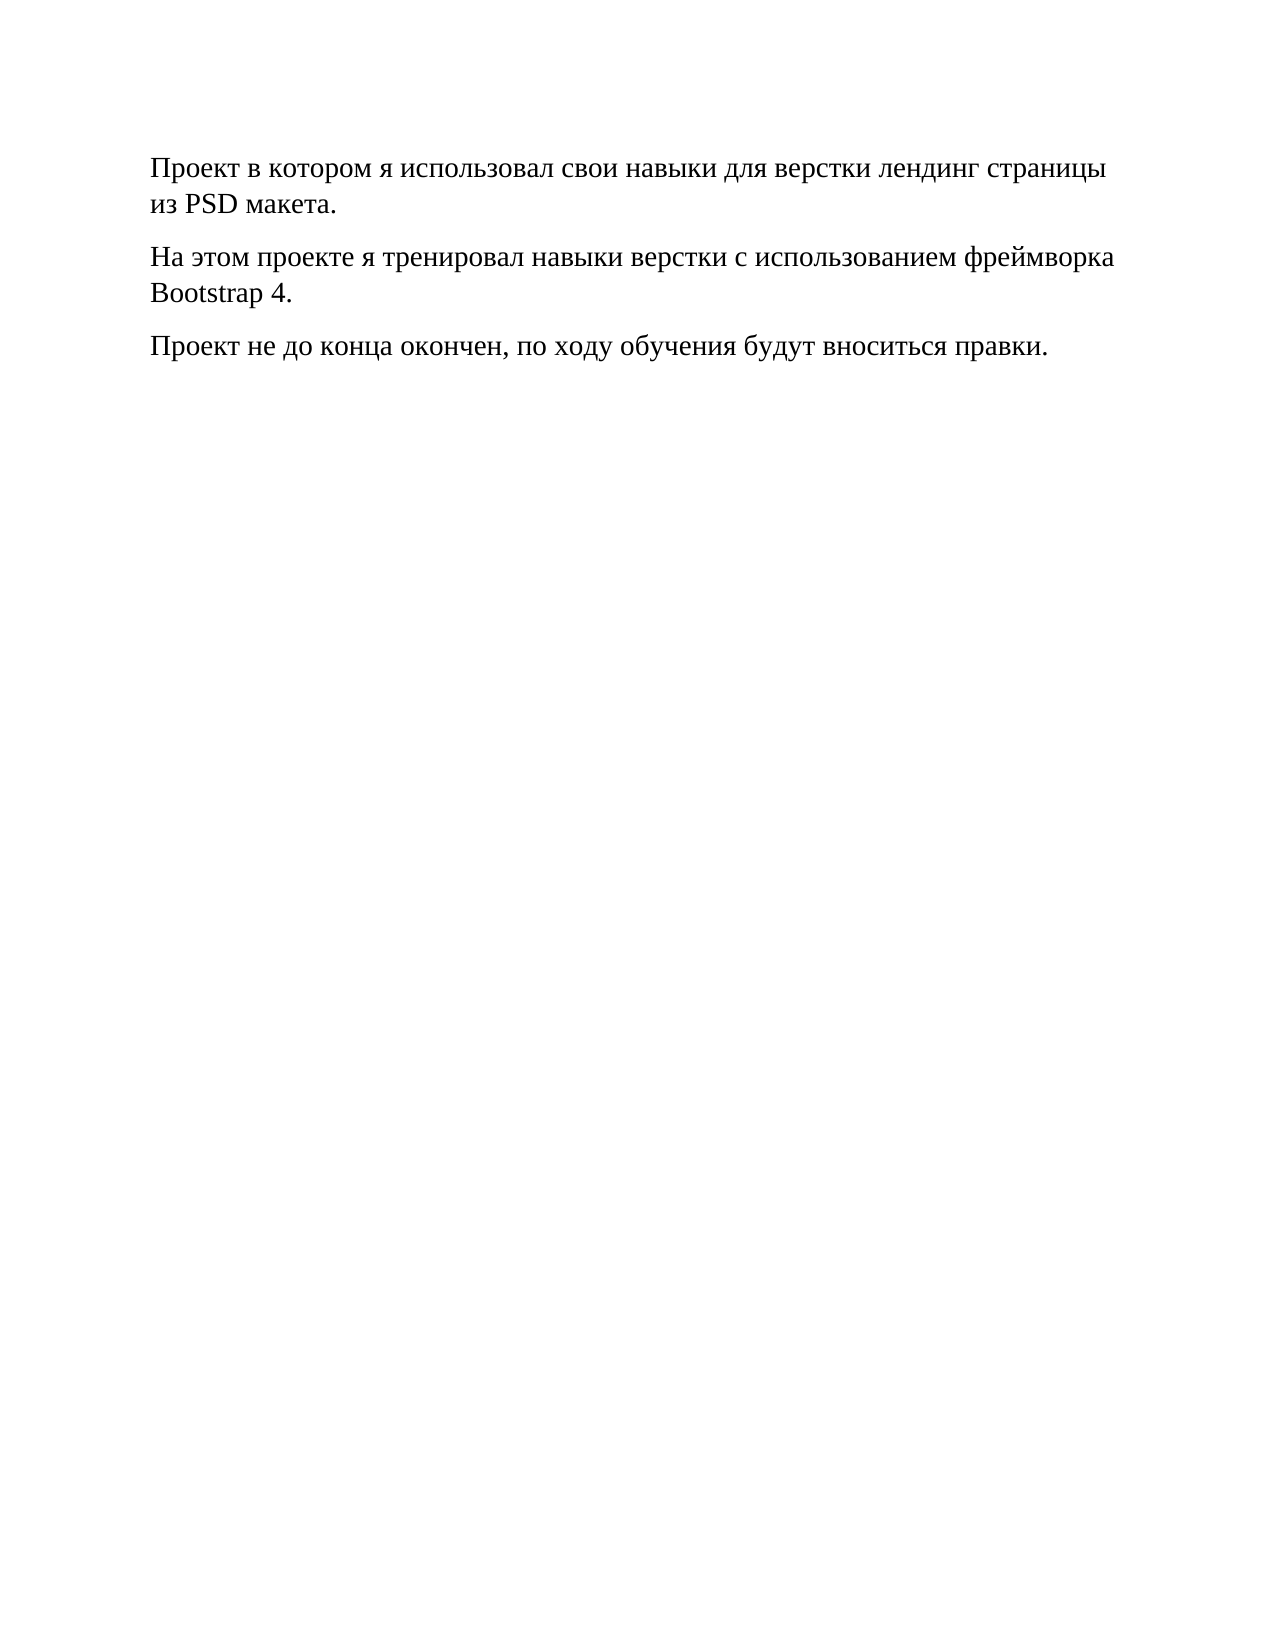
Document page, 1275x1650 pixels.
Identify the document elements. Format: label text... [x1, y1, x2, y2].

text На этом проекте я тренировал навыки верстки с использованием фреймворка Bootstrap 4. [150, 239, 1125, 309]
text Проект не до конца окончен, по ходу обучения будут вноситься правки. [150, 328, 1125, 361]
text Проект в котором я использовал свои навыки для верстки лендинг страницы из PSD макета. [150, 150, 1125, 220]
